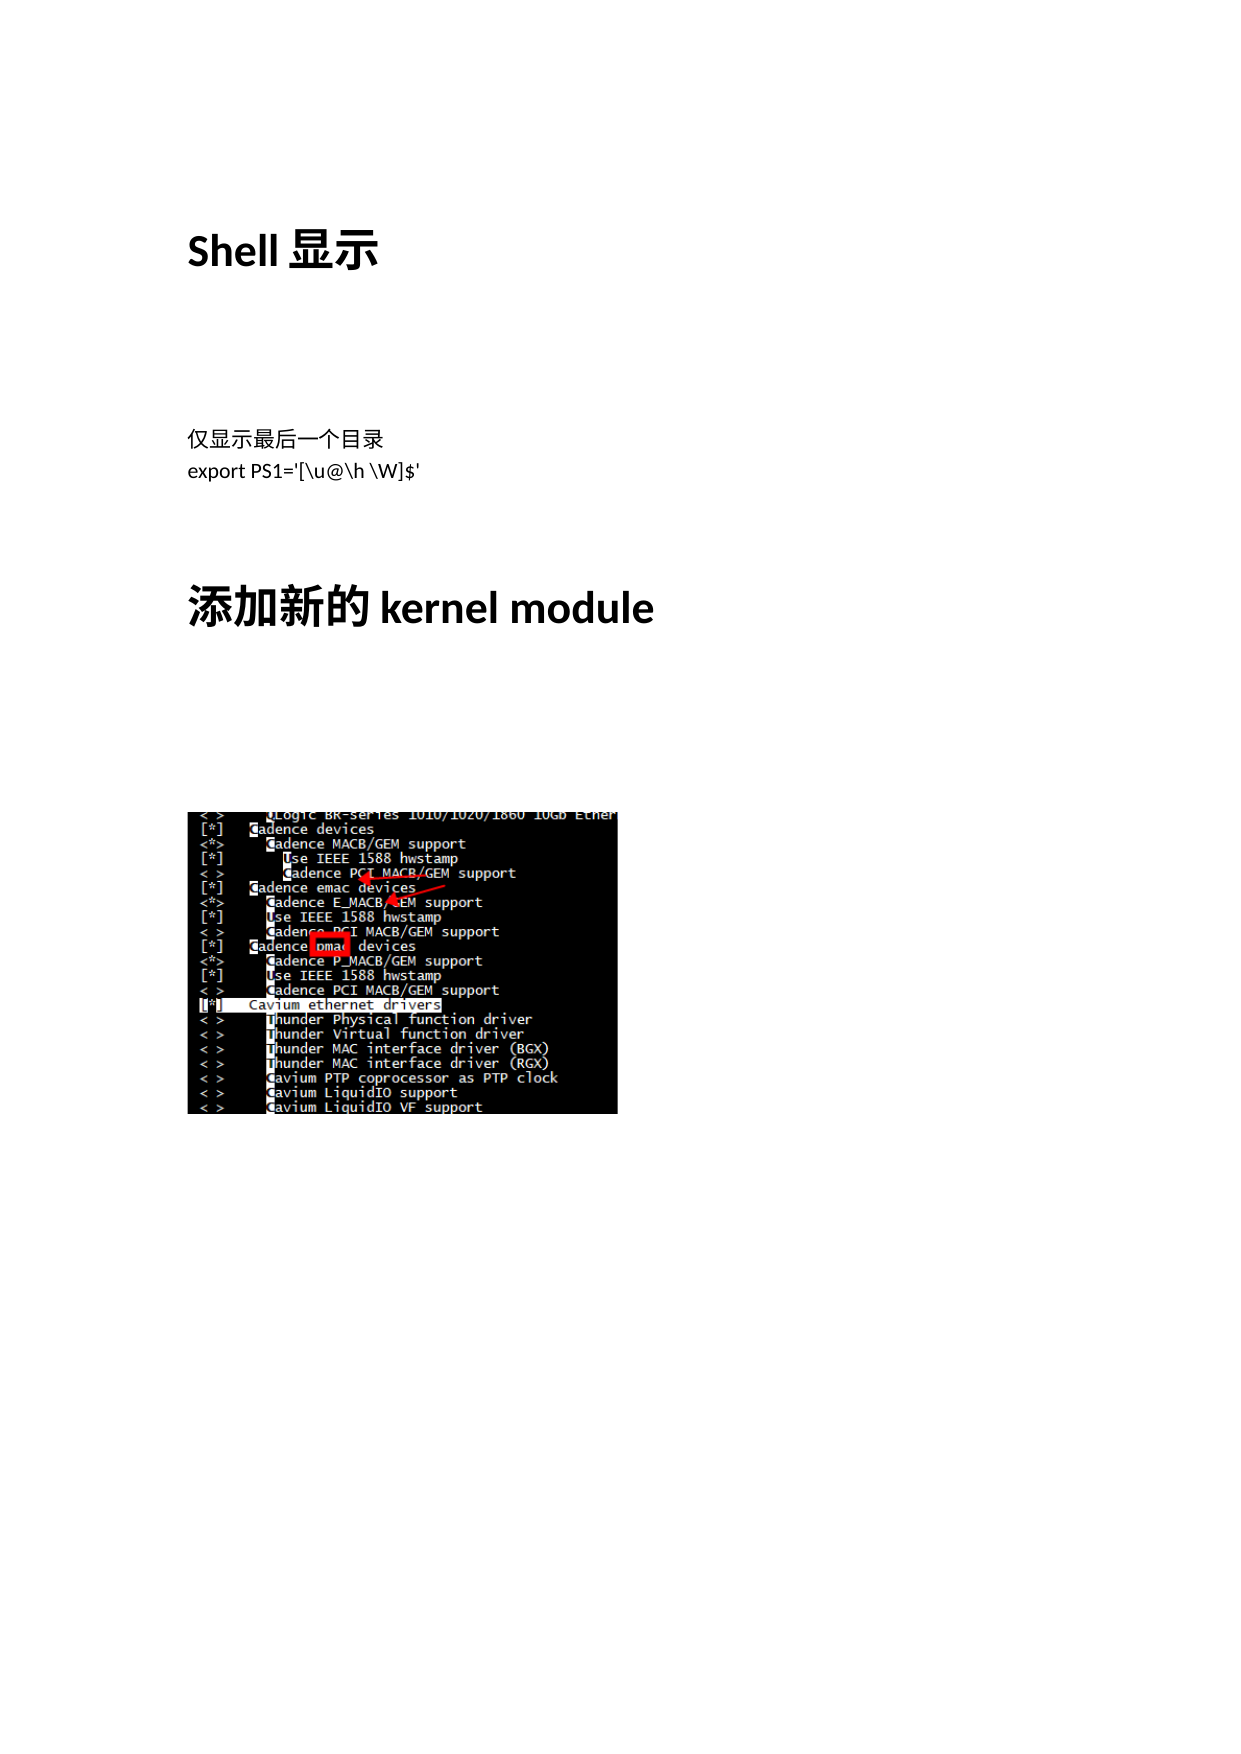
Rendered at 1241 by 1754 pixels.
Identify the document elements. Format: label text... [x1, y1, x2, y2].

picture [187, 812, 618, 1114]
subtitle Shell显示 [187, 197, 1053, 295]
text export PS1='[\u@\h \W]$' [187, 454, 1053, 487]
text 仅显示最后一个目录 [187, 422, 1053, 454]
subtitle 添加新的kernel module [187, 555, 1053, 652]
